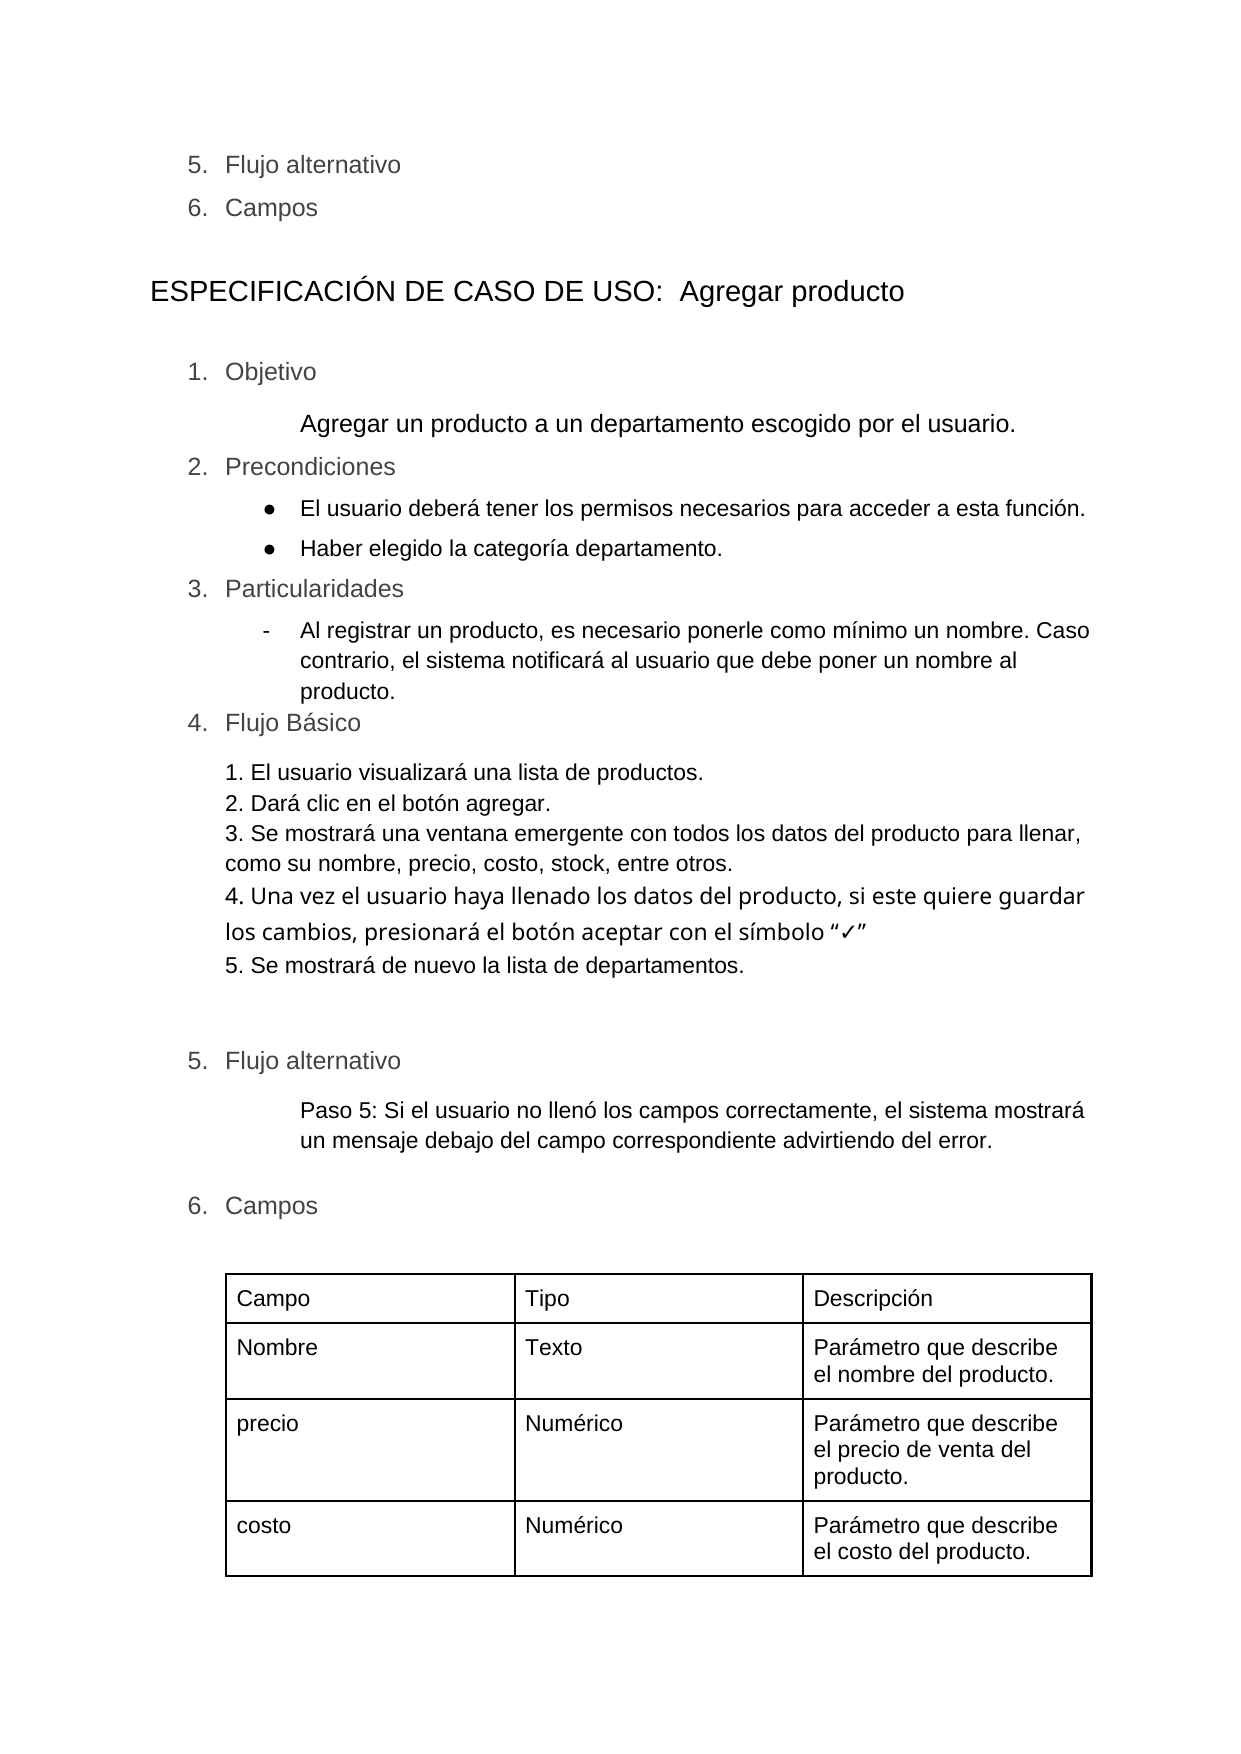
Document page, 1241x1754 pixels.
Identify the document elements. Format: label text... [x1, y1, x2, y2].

text 4. Una vez el usuario haya llenado los datos del producto, si este quiere guardar los cambios, presionará el botón aceptar con el símbolo “✓” [225, 880, 1090, 947]
subtitle Flujo alternativo [187, 1046, 1090, 1074]
subtitle Precondiciones [187, 452, 1090, 481]
subtitle Campos [187, 1191, 1090, 1220]
table_cell Texto [516, 1324, 802, 1397]
table_header Descripción [804, 1275, 1090, 1322]
list Al registrar un producto, es necesario ponerle como mínimo un nombre. Caso contrario, el sistema notificará al usuario que debe poner un nombre al producto. [262, 617, 1090, 704]
list El usuario deberá tener los permisos necesarios para acceder a esta función. [262, 495, 1090, 521]
text Agregar un producto a un departamento escogido por el usuario. [300, 409, 1090, 438]
table_cell costo [227, 1502, 514, 1575]
table_header Campo [227, 1275, 514, 1322]
table_cell Numérico [516, 1400, 802, 1499]
subtitle ESPECIFICACIÓN DE CASO DE USO: Agregar producto [150, 274, 1090, 307]
table_cell Parámetro que describe el precio de venta del producto. [804, 1400, 1090, 1499]
text 1. El usuario visualizará una lista de productos. [225, 759, 1090, 786]
text Paso 5: Si el usuario no llenó los campos correctamente, el sistema mostrará un mensaje debajo del campo correspondiente advirtiendo del error. [300, 1097, 1090, 1154]
subtitle Flujo alternativo [187, 150, 1090, 179]
subtitle Flujo Básico [187, 708, 1090, 737]
table_cell Nombre [227, 1324, 514, 1397]
list Haber elegido la categoría departamento. [262, 534, 1090, 561]
table_header Tipo [516, 1275, 802, 1322]
text 2. Dará clic en el botón agregar. [225, 789, 1090, 816]
text 3. Se mostrará una ventana emergente con todos los datos del producto para llenar, como su nombre, precio, costo, stock, entre otros. [225, 820, 1090, 876]
subtitle Particularidades [187, 574, 1090, 603]
subtitle Objetivo [187, 357, 1090, 386]
text 5. Se mostrará de nuevo la lista de departamentos. [225, 952, 1090, 978]
subtitle Campos [187, 193, 1090, 222]
table_cell Parámetro que describe el costo del producto. [804, 1502, 1090, 1575]
table_cell Parámetro que describe el nombre del producto. [804, 1324, 1090, 1397]
table_cell precio [227, 1400, 514, 1499]
table_cell Numérico [516, 1502, 802, 1575]
